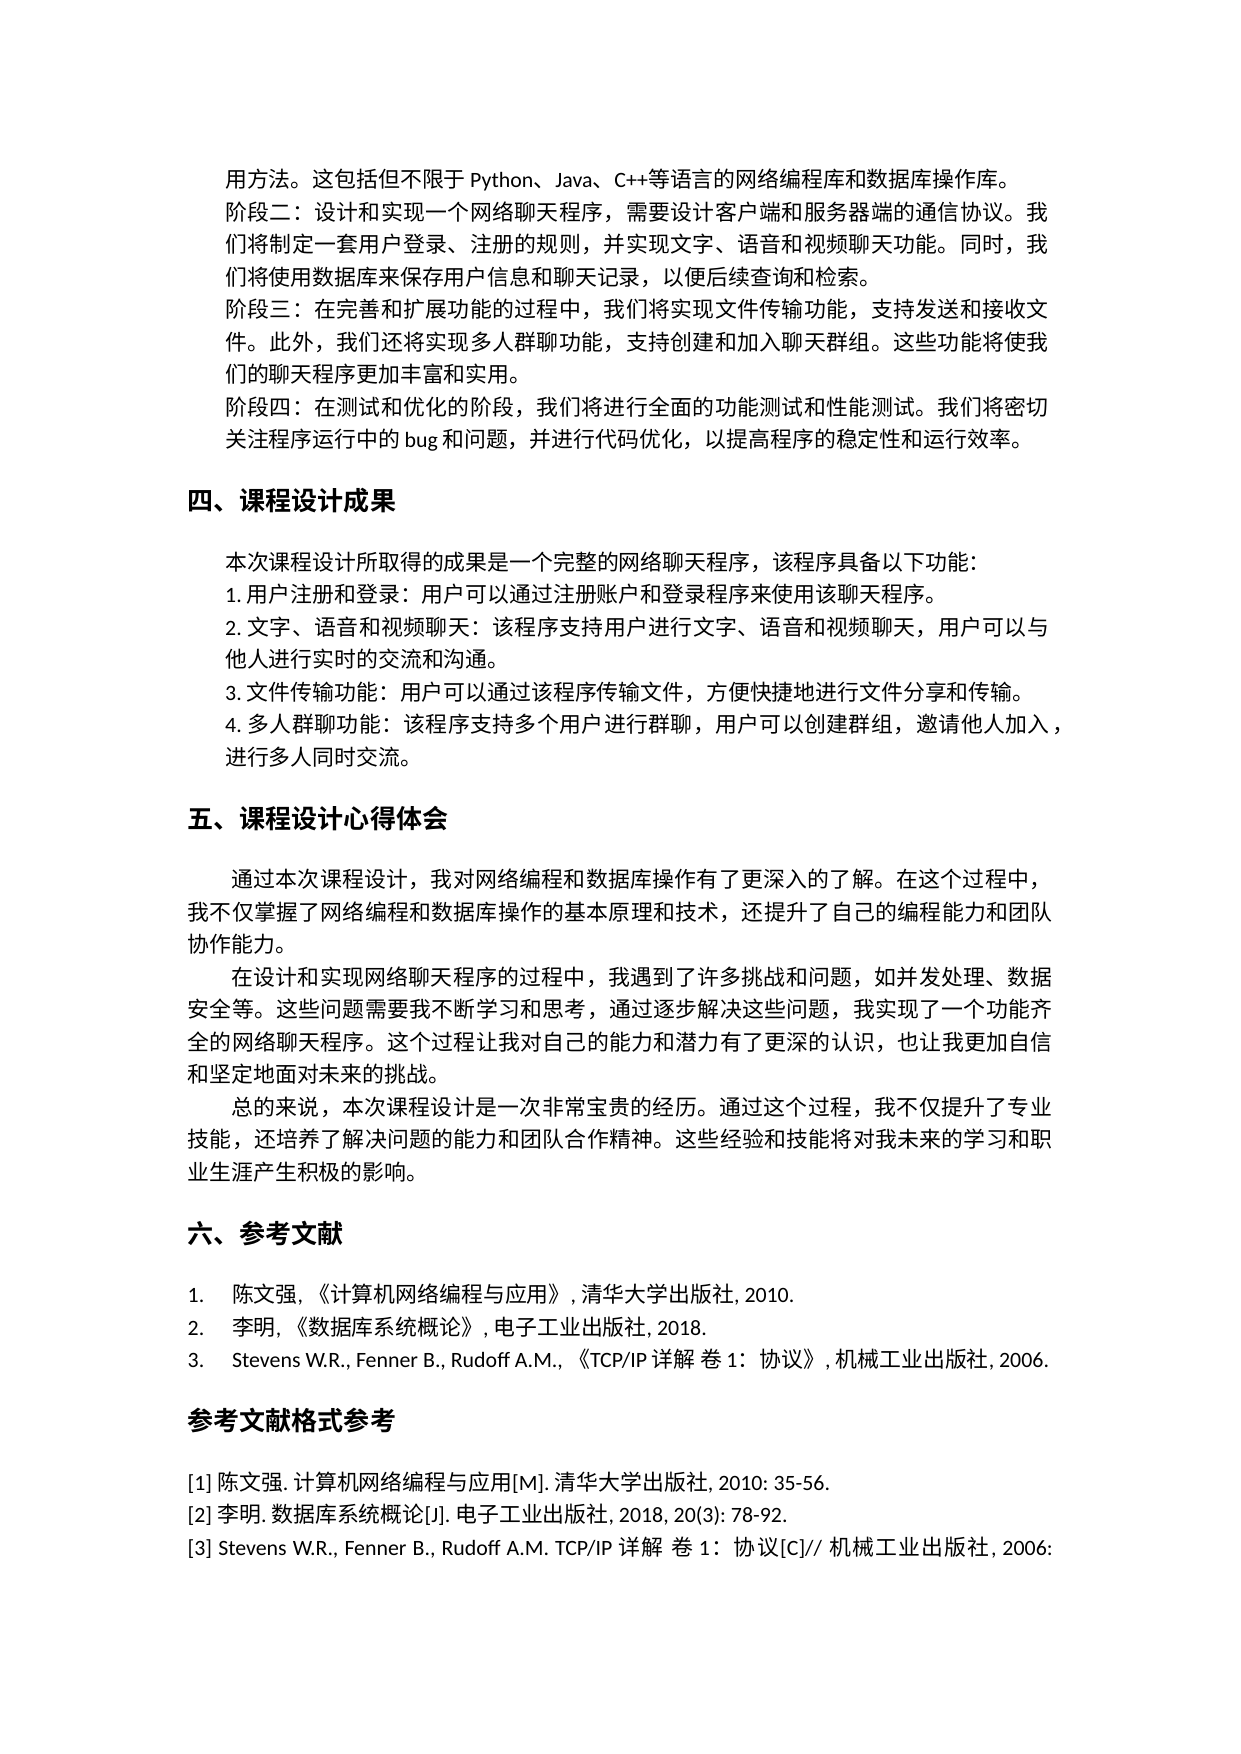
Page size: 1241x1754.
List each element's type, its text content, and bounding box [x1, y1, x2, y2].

subtitle 参考文献格式参考 [187, 1387, 1053, 1452]
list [225, 162, 1053, 194]
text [187, 1529, 1053, 1562]
subtitle 五、课程设计心得体会 [187, 784, 1053, 849]
list 阶段四：在测试和优化的阶段，我们将进行全面的功能测试和性能测试。我们将密切关注程序运行中的bug和问题，并进行代码优化，以提高程序的稳定性和运行效率。 [225, 389, 1053, 454]
text 通过本次课程设计，我对网络编程和数据库操作有了更深入的了解。在这个过程中，我不仅掌握了网络编程和数据库操作的基本原理和技术，还提升了自己的编程能力和团队协作能力。 [187, 862, 1053, 959]
list 本次课程设计所取得的成果是一个完整的网络聊天程序，该程序具备以下功能： [225, 544, 1053, 577]
list 4. 多人群聊功能：该程序支持多个用户进行群聊，用户可以创建群组，邀请他人加入，进行多人同时交流。 [225, 707, 1053, 772]
list 3. 文件传输功能：用户可以通过该程序传输文件，方便快捷地进行文件分享和传输。 [225, 674, 1053, 707]
text 在设计和实现网络聊天程序的过程中，我遇到了许多挑战和问题，如并发处理、数据安全等。这些问题需要我不断学习和思考，通过逐步解决这些问题，我实现了一个功能齐全的网络聊天程序。这个过程让我对自己的能力和潜力有了更深的认识，也让我更加自信和坚定地面对未来的挑战。 [187, 959, 1053, 1089]
text 总的来说，本次课程设计是一次非常宝贵的经历。通过这个过程，我不仅提升了专业技能，还培养了解决问题的能力和团队合作精神。这些经验和技能将对我未来的学习和职业生涯产生积极的影响。 [187, 1089, 1053, 1187]
list 阶段三：在完善和扩展功能的过程中，我们将实现文件传输功能，支持发送和接收文件。此外，我们还将实现多人群聊功能，支持创建和加入聊天群组。这些功能将使我们的聊天程序更加丰富和实用。 [225, 292, 1053, 389]
list Stevens W.R., Fenner B., Rudoff A.M., 《TCP/IP详解 卷1：协议》, 机械工业出版社, 2006. [187, 1342, 1053, 1374]
list 陈文强, 《计算机网络编程与应用》, 清华大学出版社, 2010. [187, 1277, 1053, 1309]
text [1] 陈文强. 计算机网络编程与应用[M]. 清华大学出版社, 2010: 35-56. [187, 1464, 1053, 1497]
text [2] 李明. 数据库系统概论[J]. 电子工业出版社, 2018, 20(3): 78-92. [187, 1497, 1053, 1529]
list 1. 用户注册和登录：用户可以通过注册账户和登录程序来使用该聊天程序。 [225, 577, 1053, 609]
subtitle 六、参考文献 [187, 1199, 1053, 1264]
list 阶段二：设计和实现一个网络聊天程序，需要设计客户端和服务器端的通信协议。我们将制定一套用户登录、注册的规则，并实现文字、语音和视频聊天功能。同时，我们将使用数据库来保存用户信息和聊天记录，以便后续查询和检索。 [225, 194, 1053, 292]
list 李明, 《数据库系统概论》, 电子工业出版社, 2018. [187, 1309, 1053, 1342]
subtitle 四、课程设计成果 [187, 467, 1053, 532]
list 2. 文字、语音和视频聊天：该程序支持用户进行文字、语音和视频聊天，用户可以与他人进行实时的交流和沟通。 [225, 609, 1053, 674]
